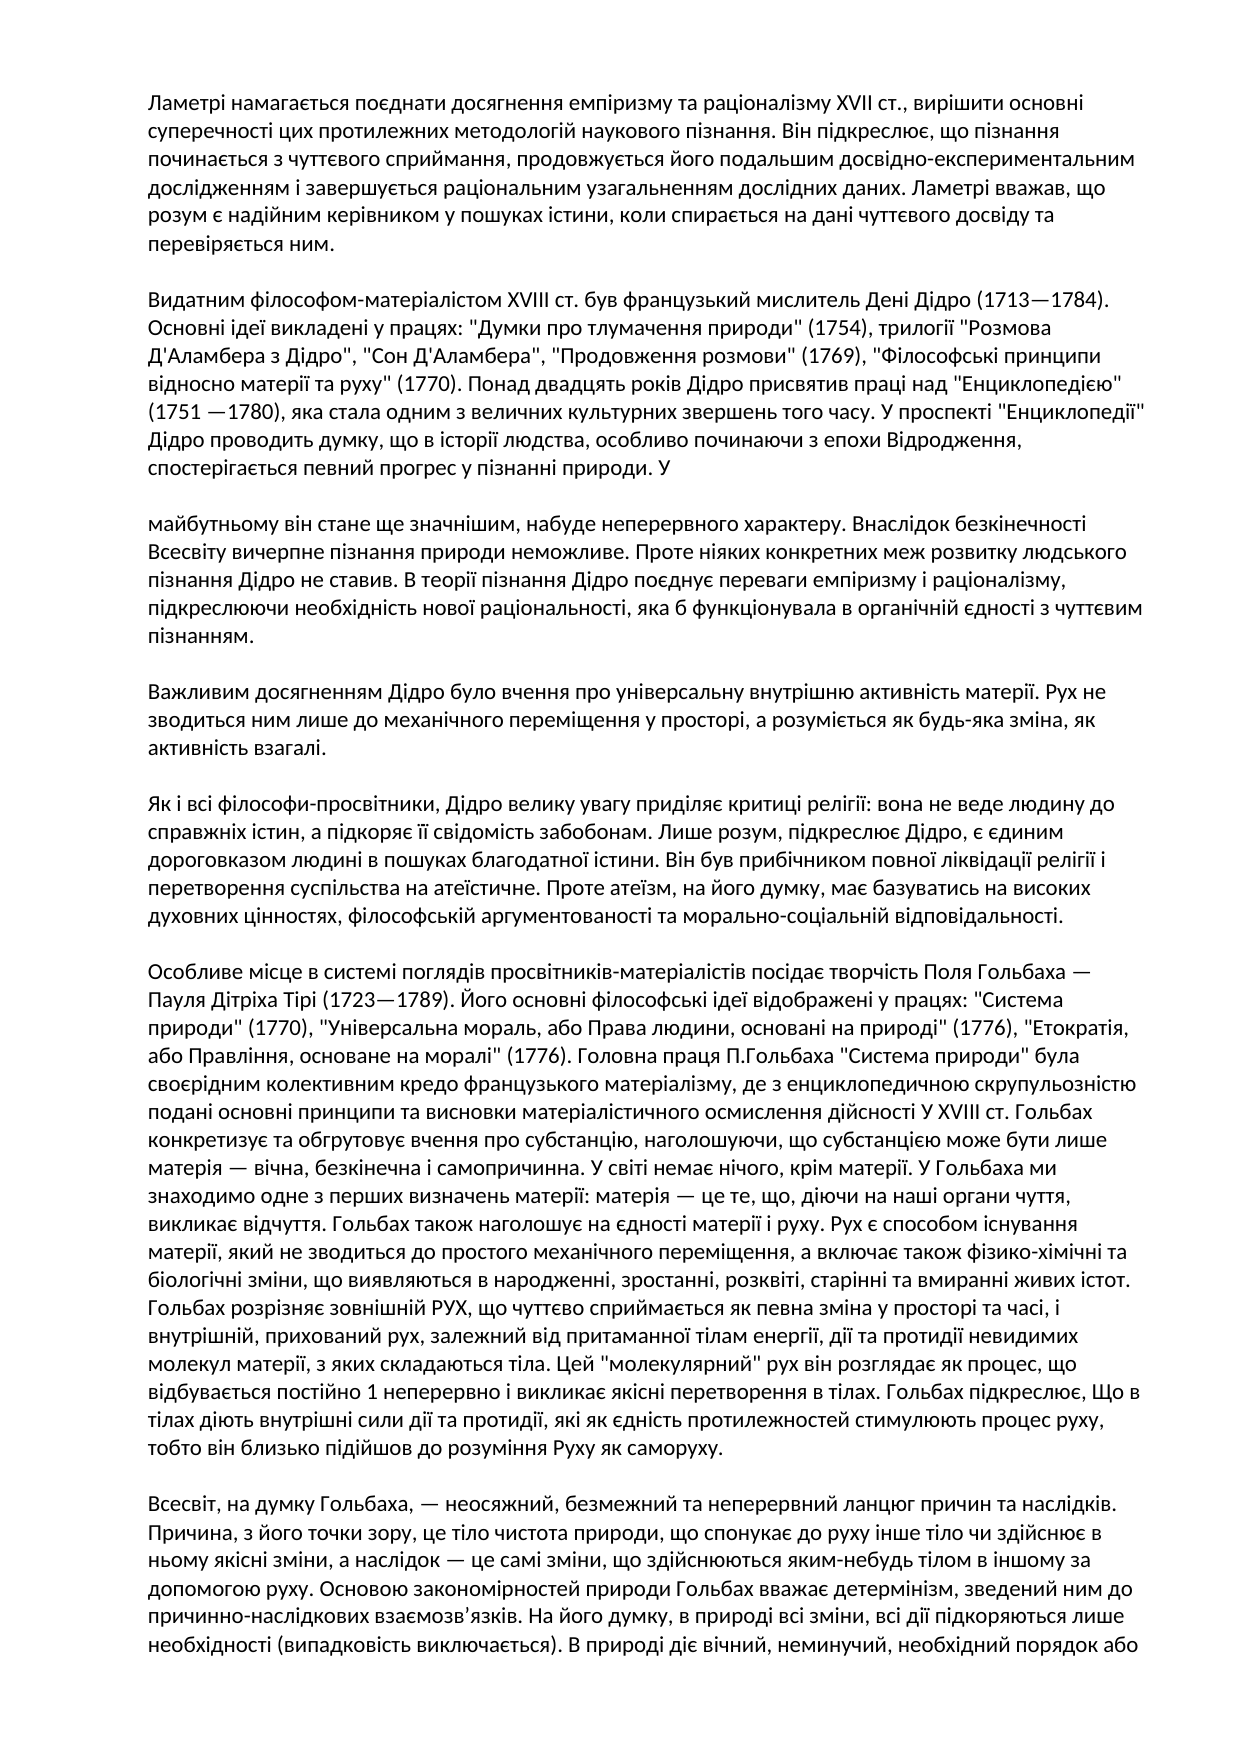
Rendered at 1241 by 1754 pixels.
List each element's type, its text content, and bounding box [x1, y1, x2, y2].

text Ламетрі намагається поєднати досягнення емпіризму та раціоналізму XVII ст., вирішити основні суперечності цих протилежних методологій наукового пізнання. Він підкреслює, що пізнання починається з чуттєвого сприймання, продовжується його подальшим досвідно-експериментальним дослідженням і завершується раціональним узагальненням дослідних даних. Ламетрі вважав, що розум є надійним керівником у пошуках істини, коли спирається на дані чуттєвого досвіду та перевіряється ним. [148, 88, 1152, 257]
text майбутньому він стане ще значнішим, набуде неперервного характеру. Внаслідок безкінечності Всесвіту вичерпне пізнання природи неможливе. Проте ніяких конкретних меж розвитку людського пізнання Дідро не ставив. В теорії пізнання Дідро поєднує переваги емпіризму і раціоналізму, підкреслюючи необхідність нової раціональності, яка б функціонувала в органічній єдності з чуттєвим пізнанням. [148, 509, 1152, 649]
text Особливе місце в системі поглядів просвітників-матеріалістів посідає творчість Поля Гольбаха — Пауля Дітріха Тірі (1723—1789). Його основні філософські ідеї відображені у працях: "Система природи" (1770), "Універсальна мораль, або Права людини, основані на природі" (1776), "Етократія, або Правління, основане на моралі" (1776). Головна праця П.Гольбаха "Система природи" була своєрідним колективним кредо французького матеріалізму, де з енциклопедичною скрупульозністю подані основні принципи та висновки матеріалістичного осмислення дійсності У XVIII ст. Гольбах конкретизує та обгрутовує вчення про субстанцію, наголошуючи, що субстанцією може бути лише матерія — вічна, безкінечна і самопричинна. У світі немає нічого, крім матерії. У Гольбаха ми знаходимо одне з перших визначень матерії: матерія — це те, що, діючи на наші органи чуття, викликає відчуття. Гольбах також наголошує на єдності матерії і руху. Рух є способом існування матерії, який не зводиться до простого механічного переміщення, а включає також фізико-хімічні та біологічні зміни, що виявляються в народженні, зростанні, розквіті, старінні та вмиранні живих істот. Гольбах розрізняє зовнішній РУХ, що чуттєво сприймається як певна зміна у просторі та часі, і внутрішній, прихований рух, залежний від притаманної тілам енергії, дії та протидії невидимих молекул матерії, з яких складаються тіла. Цей "молекулярний" рух він розглядає як процес, що відбувається постійно 1 неперервно і викликає якісні перетворення в тілах. Гольбах підкреслює, Що в тілах діють внутрішні сили дії та протидії, які як єдність протилежностей стимулюють процес руху, тобто він близько підійшов до розуміння Руху як саморуху. [148, 957, 1152, 1462]
text Як і всі філософи-просвітники, Дідро велику увагу приділяє критиці релігії: вона не веде людину до справжніх істин, а підкоряє її свідомість забобонам. Лише розум, підкреслює Дідро, є єдиним дороговказом людині в пошуках благодатної істини. Він був прибічником повної ліквідації релігії і перетворення суспільства на атеїстичне. Проте атеїзм, на його думку, має базуватись на високих духовних цінностях, філософській аргументованості та морально-соціальній відповідальності. [148, 789, 1152, 929]
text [148, 1489, 1152, 1658]
text Видатним філософом-матеріалістом XVIII ст. був французький мислитель Дені Дідро (1713—1784). Основні ідеї викладені у працях: "Думки про тлумачення природи" (1754), трилогії "Розмова Д'Аламбера з Дідро", "Сон Д'Аламбера", "Продовження розмови" (1769), "Філософські принципи відносно матерії та руху" (1770). Понад двадцять років Дідро присвятив праці над "Енциклопедією" (1751 —1780), яка стала одним з величних культурних звершень того часу. У проспекті "Енциклопедії" Дідро проводить думку, що в історії людства, особливо починаючи з епохи Відродження, спостерігається певний прогрес у пізнанні природи. У [148, 285, 1152, 481]
text Важливим досягненням Дідро було вчення про універсальну внутрішню активність матерії. Рух не зводиться ним лише до механічного переміщення у просторі, а розуміється як будь-яка зміна, як активність взагалі. [148, 677, 1152, 761]
